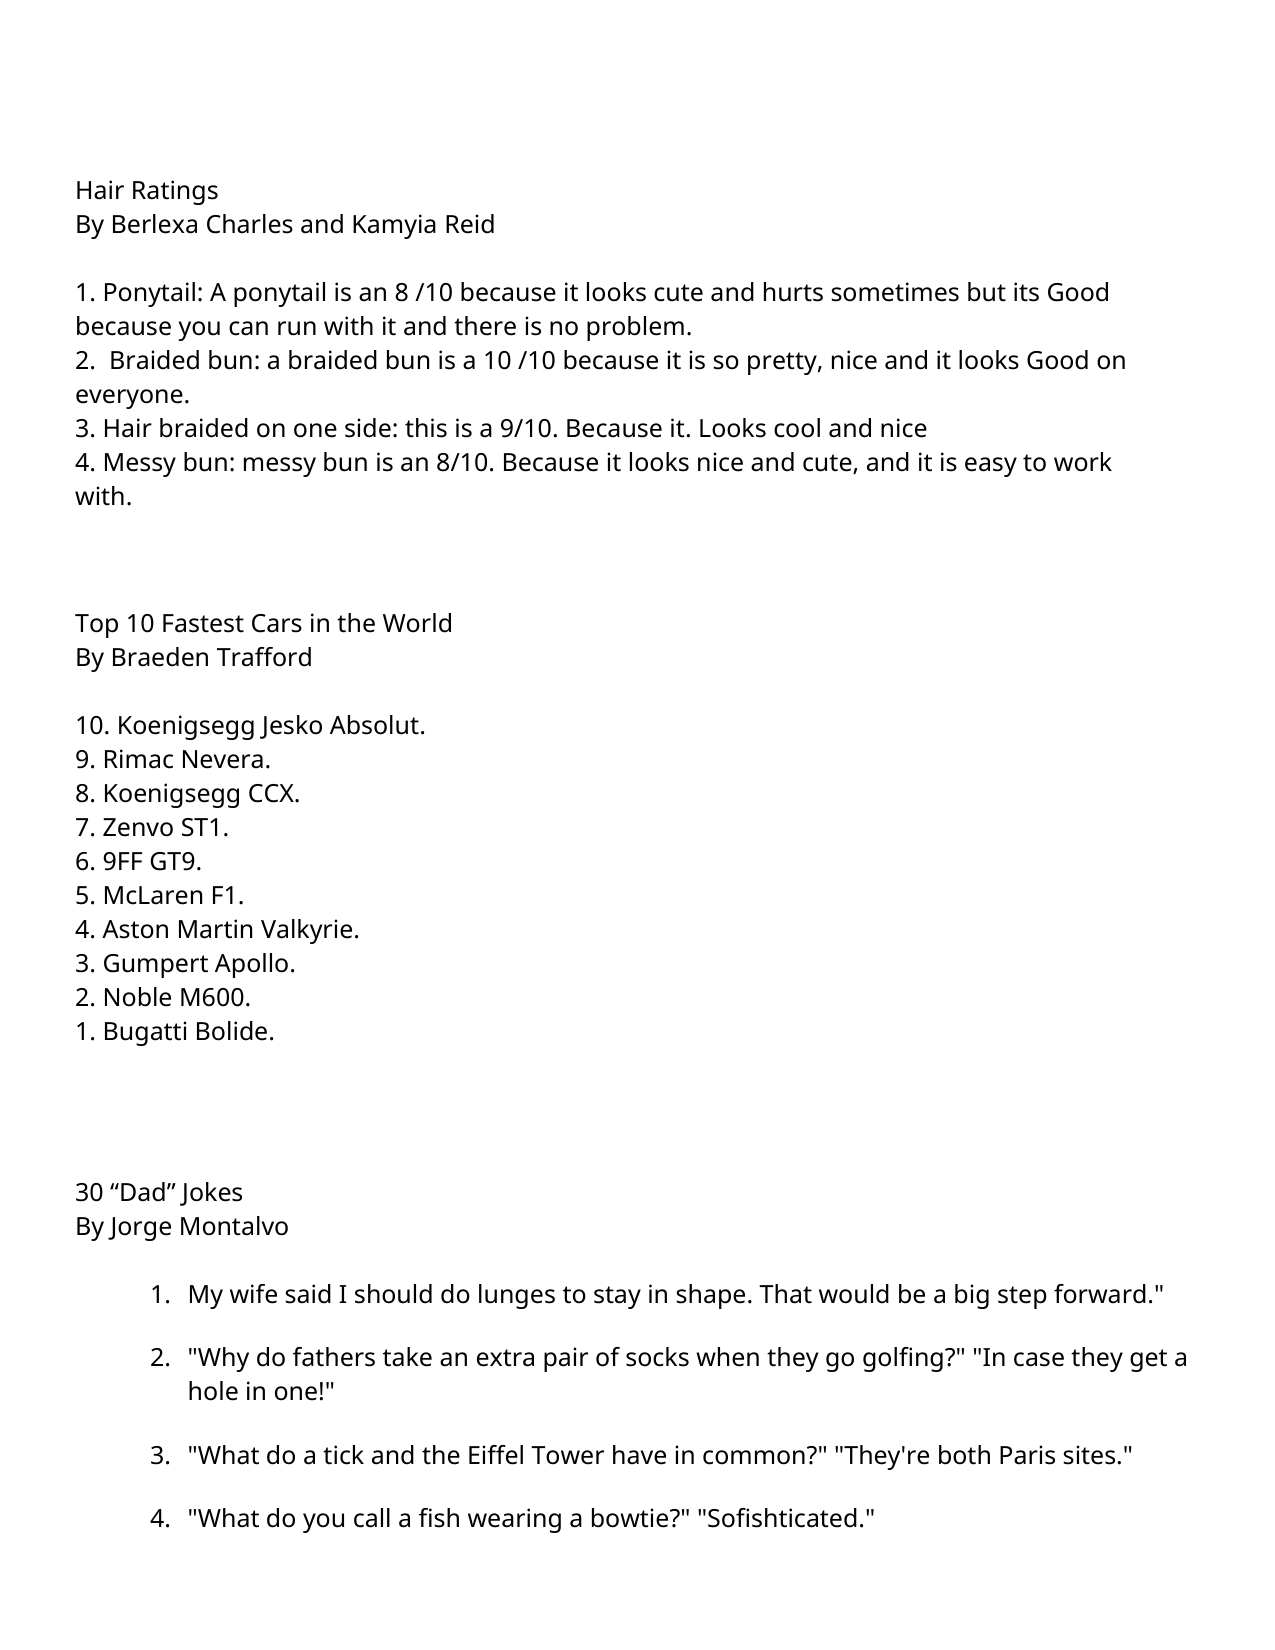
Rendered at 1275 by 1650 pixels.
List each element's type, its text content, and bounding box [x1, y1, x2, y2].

text 9. Rimac Nevera. [75, 742, 1200, 776]
text 4. Messy bun: messy bun is an 8/10. Because it looks nice and cute, and it is easy to work with. [75, 445, 1200, 513]
text 2. Noble M600. [75, 980, 1200, 1014]
list "Why do fathers take an extra pair of socks when they go golfing?" "In case they get a hole in one!" [150, 1340, 1200, 1408]
text 8. Koenigsegg CCX. [75, 776, 1200, 810]
text 1. Bugatti Bolide. [75, 1014, 1200, 1048]
list "What do a tick and the Eiffel Tower have in common?" "They're both Paris sites." [150, 1437, 1200, 1471]
text 6. 9FF GT9. [75, 844, 1200, 878]
text 7. Zenvo ST1. [75, 810, 1200, 844]
text By Jorge Montalvo [75, 1209, 1200, 1243]
text 3. Hair braided on one side: this is a 9/10. Because it. Looks cool and nice [75, 411, 1200, 445]
text 5. McLaren F1. [75, 878, 1200, 912]
text By Braeden Trafford [75, 639, 1200, 673]
text 1. Ponytail: A ponytail is an 8 /10 because it looks cute and hurts sometimes but its Good because you can run with it and there is no problem. [75, 274, 1200, 343]
text 3. Gumpert Apollo. [75, 946, 1200, 980]
text 2. Braided bun: a braided bun is a 10 /10 because it is so pretty, nice and it looks Good on everyone. [75, 343, 1200, 411]
text Top 10 Fastest Cars in the World [75, 605, 1200, 639]
text 30 “Dad” Jokes [75, 1174, 1200, 1209]
list "What do you call a fish wearing a bowtie?" "Sofishticated." [150, 1501, 1200, 1534]
text 4. Aston Martin Valkyrie. [75, 912, 1200, 946]
list My wife said I should do lunges to stay in shape. That would be a big step forward." [150, 1277, 1200, 1311]
text By Berlexa Charles and Kamyia Reid [75, 206, 1200, 240]
text Hair Ratings [75, 172, 1200, 206]
text 10. Koenigsegg Jesko Absolut. [75, 707, 1200, 742]
